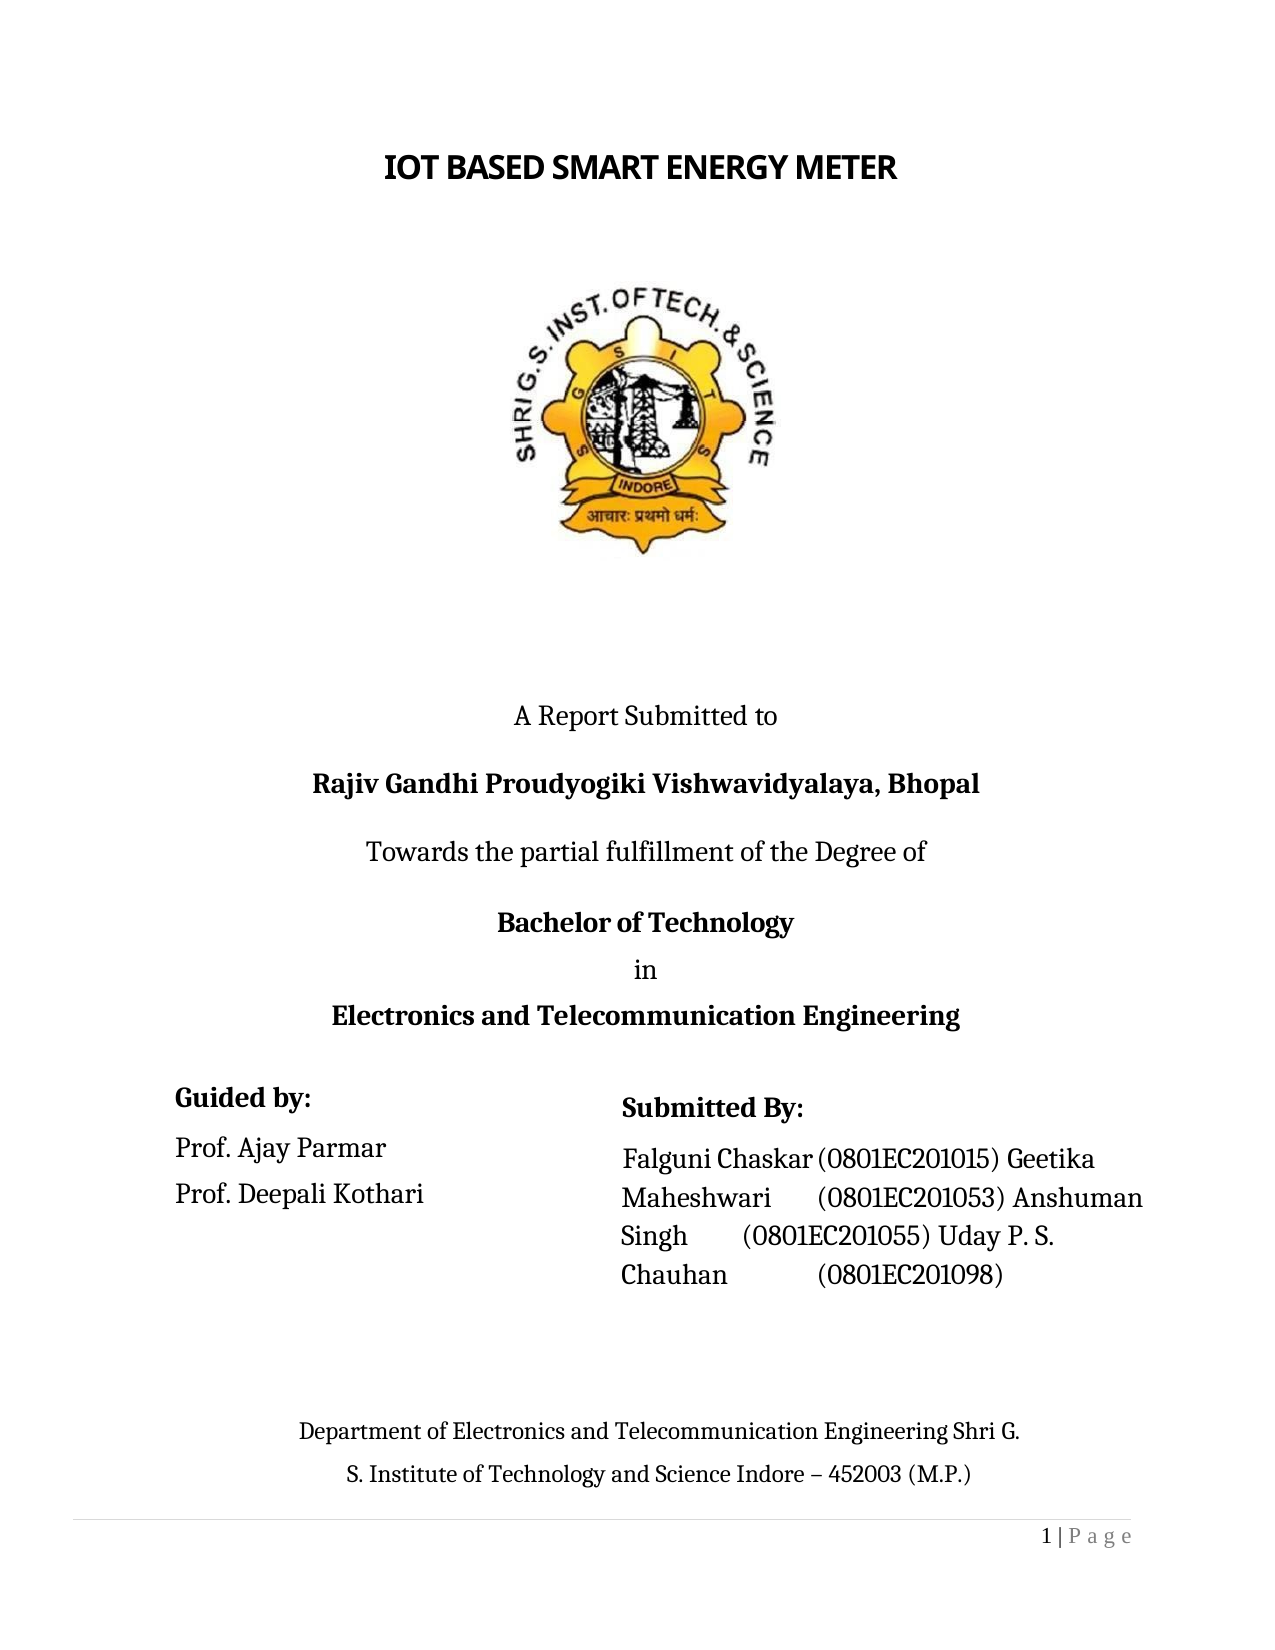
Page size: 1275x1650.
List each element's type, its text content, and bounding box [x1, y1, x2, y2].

text IOT BASED SMART ENERGY METER [279, 144, 1004, 189]
text Falguni Chaskar (0801EC201015) Geetika Maheshwari (0801EC201053) Anshuman Singh (0801EC201055) Uday P. S. Chauhan (0801EC201098) [621, 1142, 1166, 1292]
text Guided by: [175, 1081, 438, 1114]
text A Report Submitted to [279, 699, 1012, 733]
subtitle Submitted By: [621, 1091, 1166, 1125]
subtitle Electronics and Telecommunication Engineering [279, 999, 1012, 1033]
text Prof. Ajay Parmar Prof. Deepali Kothari [175, 1132, 438, 1211]
text in [279, 953, 1012, 986]
text Rajiv Gandhi Proudyogiki Vishwavidyalaya, Bhopal Towards the partial fulfillment of the Degree of [279, 767, 1013, 868]
picture [509, 281, 782, 561]
text Department of Electronics and Telecommunication Engineering Shri G. S. Institute of Technology and Science Indore – 452003 (M.P.) [298, 1417, 1021, 1489]
subtitle Bachelor of Technology [279, 907, 1012, 940]
